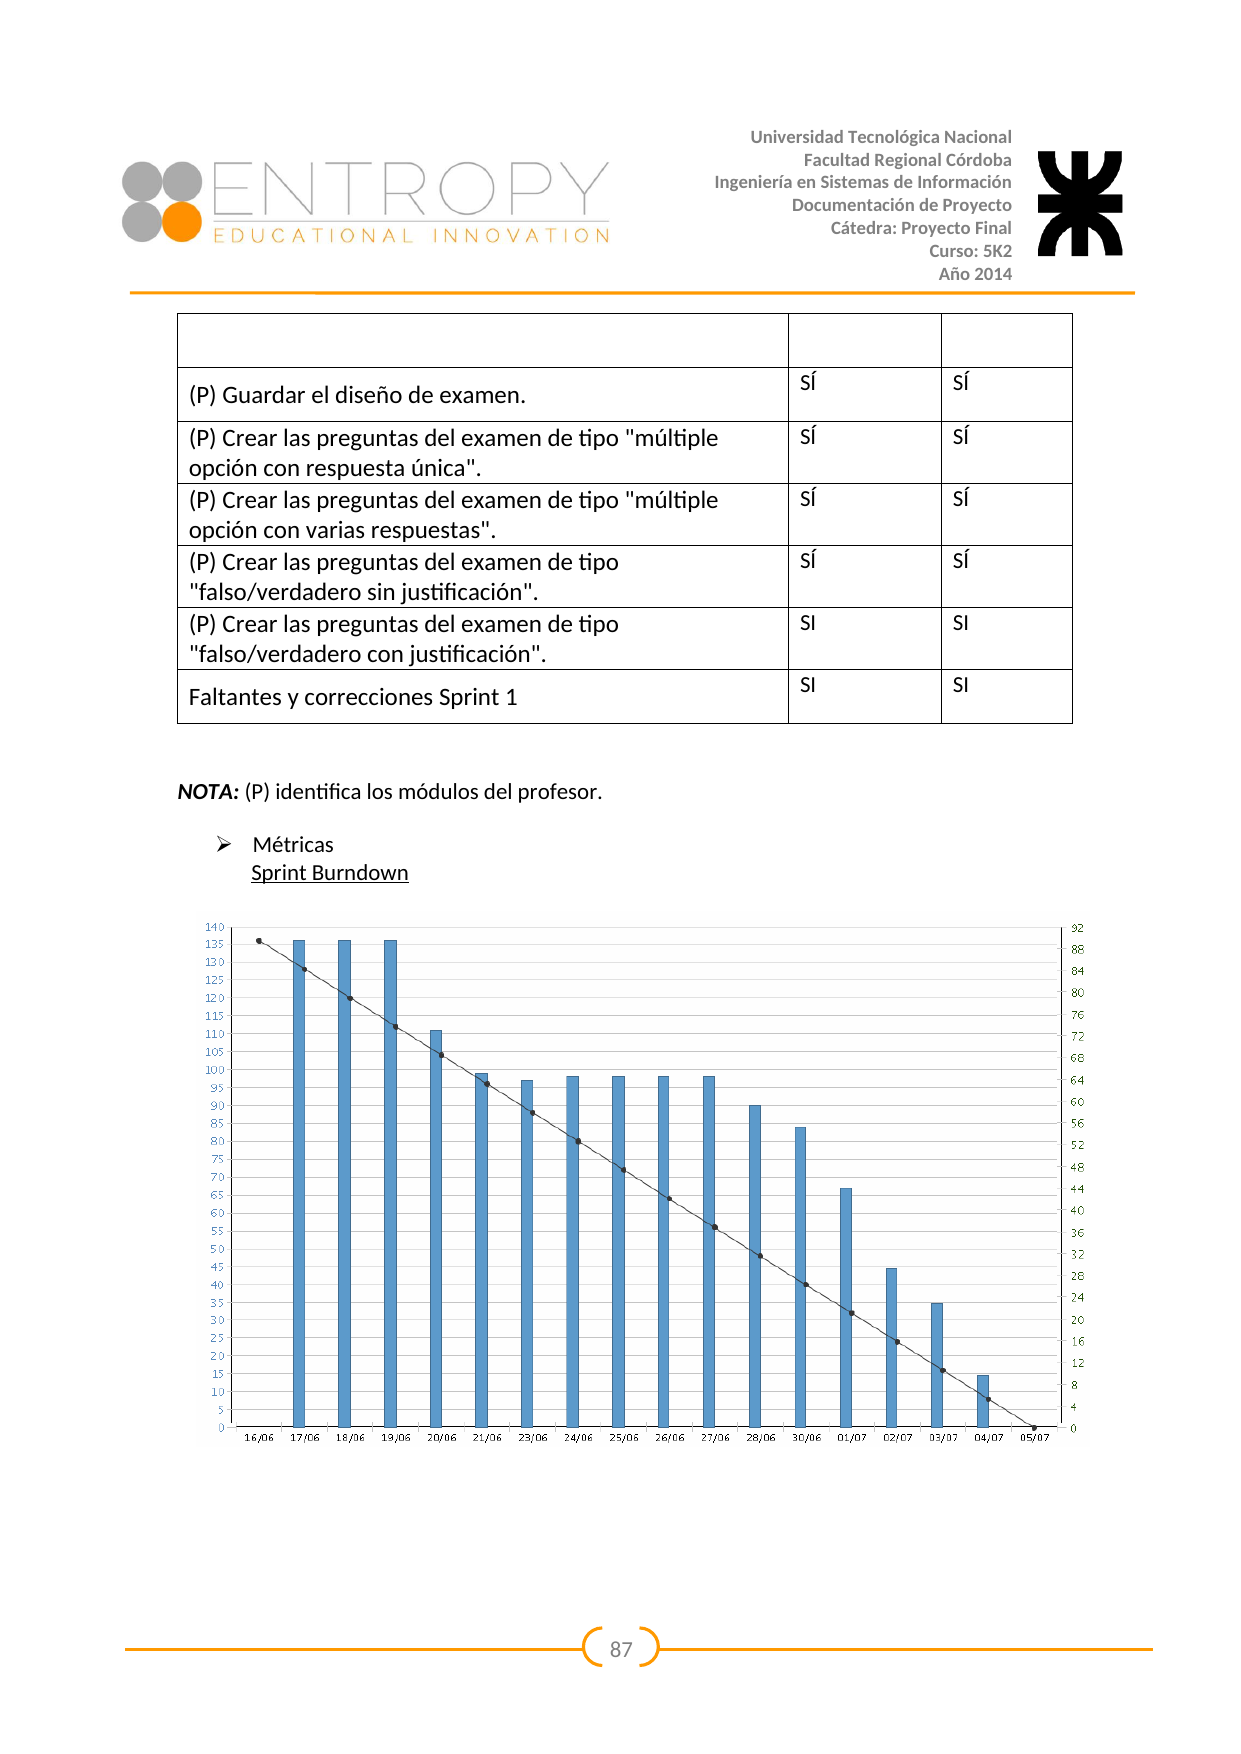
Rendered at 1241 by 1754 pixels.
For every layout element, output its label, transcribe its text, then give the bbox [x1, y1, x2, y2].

picture [105, 147, 627, 257]
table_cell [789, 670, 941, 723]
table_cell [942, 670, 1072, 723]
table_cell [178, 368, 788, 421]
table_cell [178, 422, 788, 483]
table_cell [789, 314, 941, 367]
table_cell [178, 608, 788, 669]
list Métricas [215, 830, 1063, 858]
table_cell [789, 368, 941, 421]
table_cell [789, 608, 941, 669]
picture [177, 911, 1117, 1467]
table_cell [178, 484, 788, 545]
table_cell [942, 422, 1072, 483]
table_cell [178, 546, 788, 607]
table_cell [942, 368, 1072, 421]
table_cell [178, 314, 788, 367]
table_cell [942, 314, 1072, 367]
text Sprint Burndown [177, 858, 1063, 886]
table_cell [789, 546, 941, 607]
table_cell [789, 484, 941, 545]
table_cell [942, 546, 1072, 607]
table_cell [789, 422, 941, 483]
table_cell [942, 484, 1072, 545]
text NOTA: (P) identifica los módulos del profesor. [177, 777, 1063, 805]
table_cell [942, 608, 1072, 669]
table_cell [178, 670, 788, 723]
